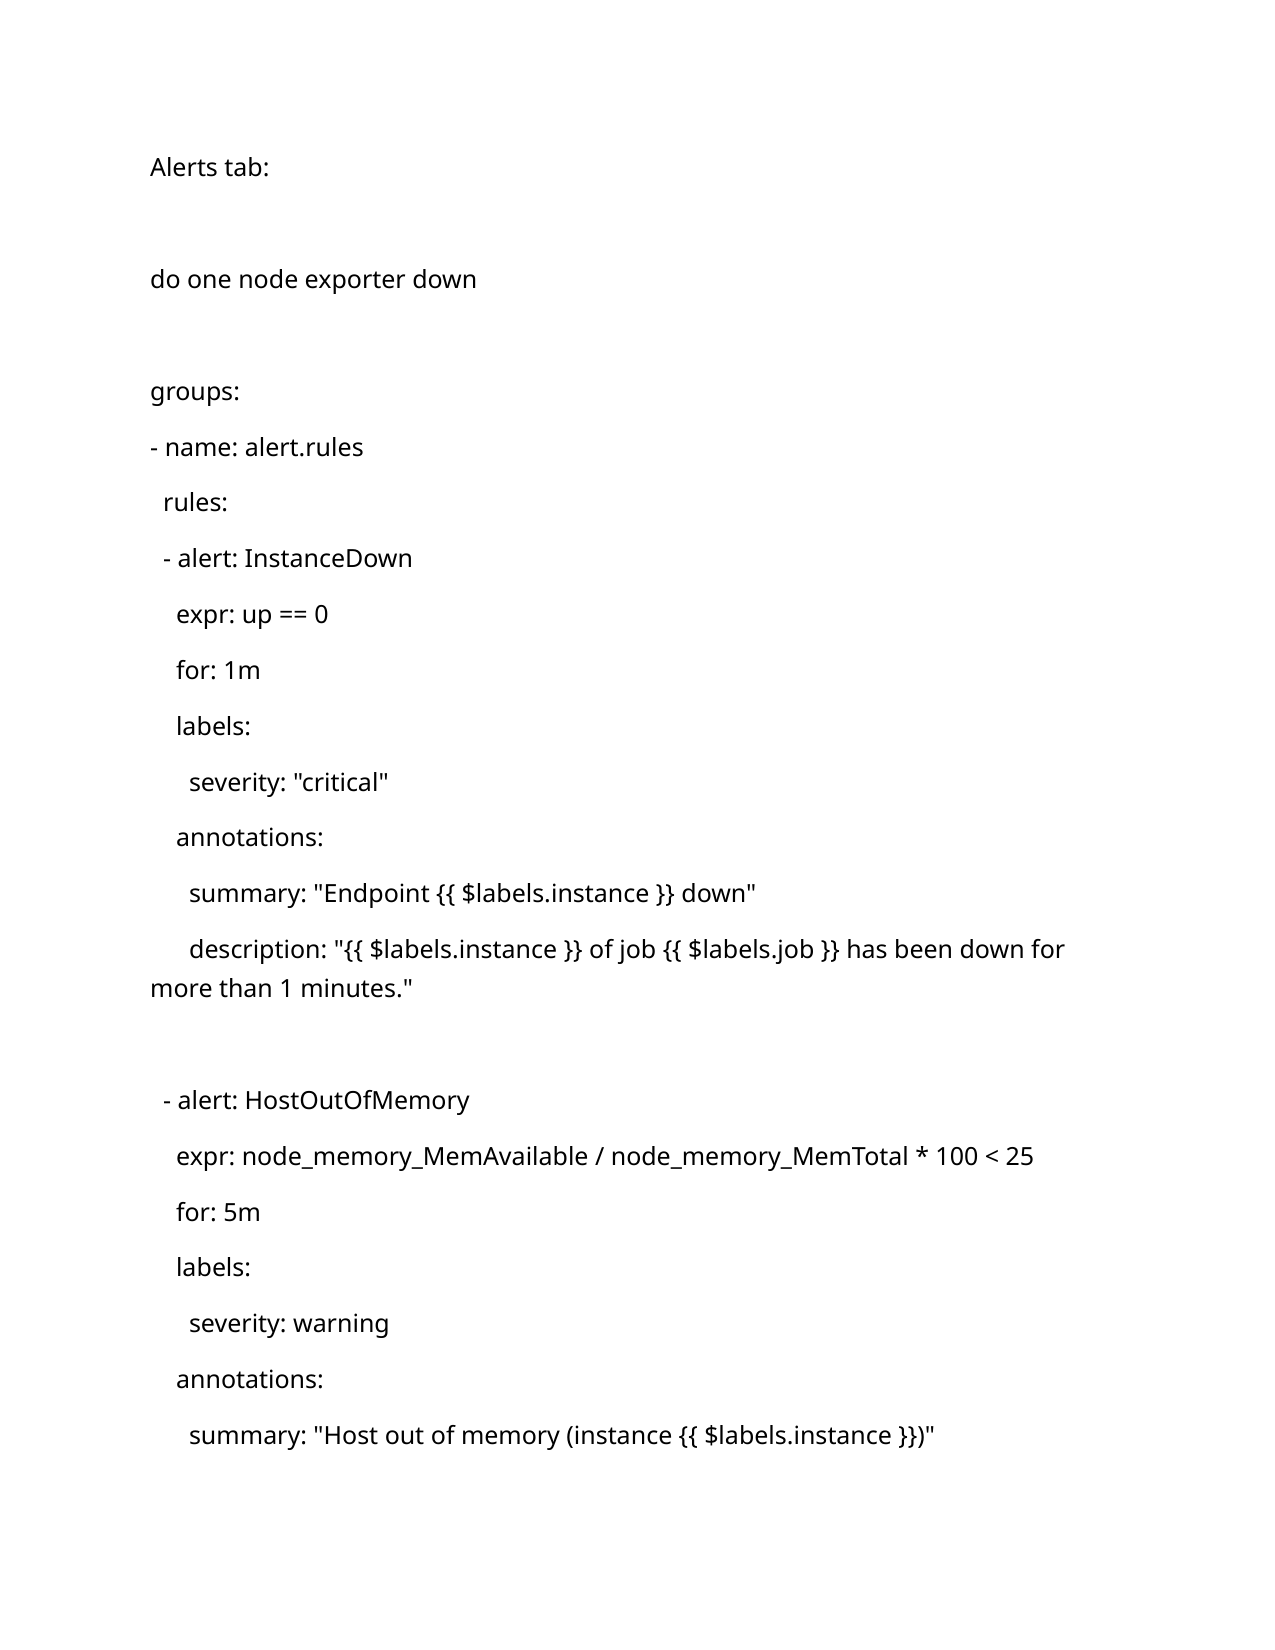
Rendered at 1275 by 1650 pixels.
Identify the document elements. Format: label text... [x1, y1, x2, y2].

text Alerts tab: [150, 150, 1125, 184]
text description: "{{ $labels.instance }} of job {{ $labels.job }} has been down for more than 1 minutes." [150, 932, 1125, 1005]
text severity: "critical" [150, 764, 1125, 798]
text for: 1m [150, 652, 1125, 687]
text groups: [150, 373, 1125, 407]
text annotations: [150, 820, 1125, 854]
text summary: "Endpoint {{ $labels.instance }} down" [150, 876, 1125, 910]
text - alert: InstanceDown [150, 541, 1125, 575]
text rules: [150, 485, 1125, 519]
text - name: alert.rules [150, 429, 1125, 463]
text labels: [150, 708, 1125, 742]
text summary: "Host out of memory (instance {{ $labels.instance }})" [150, 1417, 1125, 1452]
text severity: warning [150, 1306, 1125, 1340]
text expr: up == 0 [150, 597, 1125, 631]
text expr: node_memory_MemAvailable / node_memory_MemTotal * 100 < 25 [150, 1138, 1125, 1172]
text for: 5m [150, 1194, 1125, 1228]
text do one node exporter down [150, 262, 1125, 296]
text labels: [150, 1250, 1125, 1284]
text - alert: HostOutOfMemory [150, 1082, 1125, 1117]
text annotations: [150, 1362, 1125, 1396]
